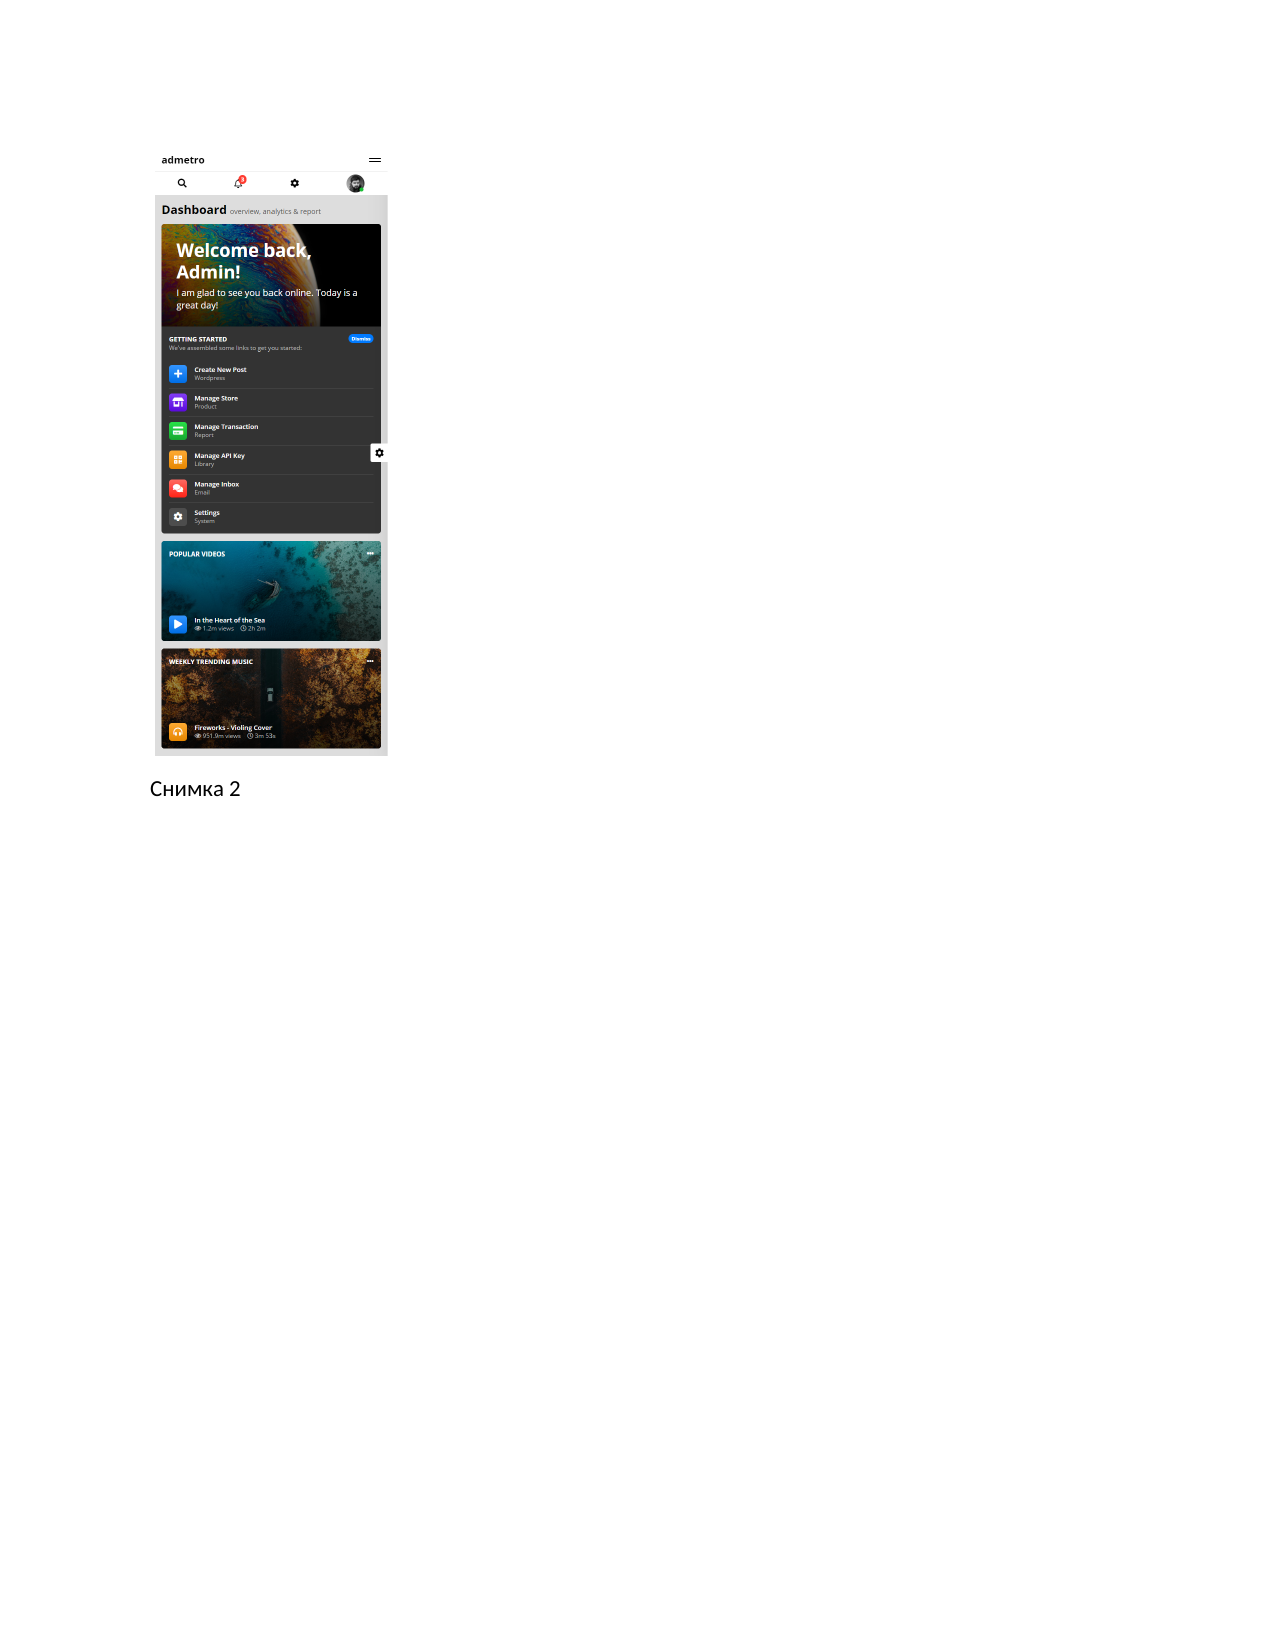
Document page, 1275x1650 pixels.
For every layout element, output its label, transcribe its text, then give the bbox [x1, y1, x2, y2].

picture [155, 150, 388, 756]
text Снимка 2 [150, 774, 1125, 802]
